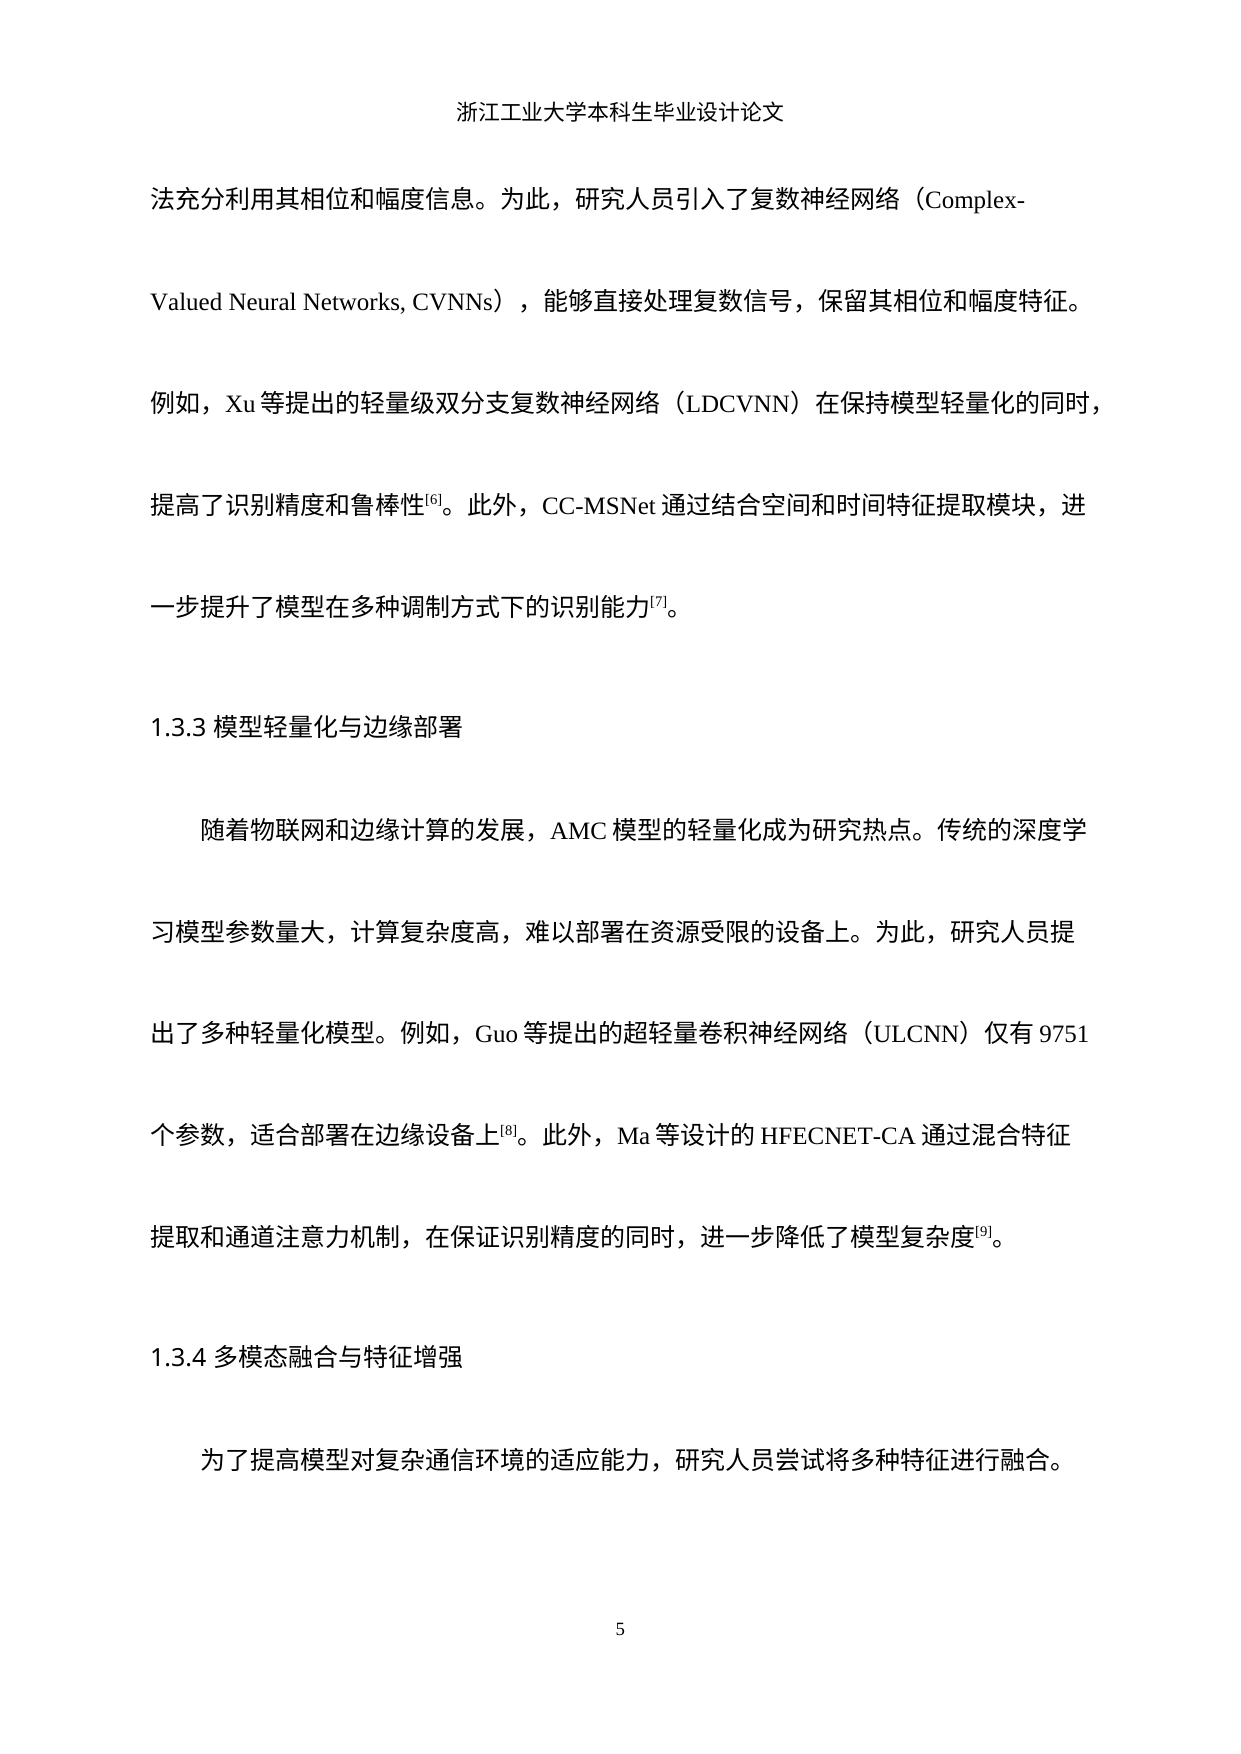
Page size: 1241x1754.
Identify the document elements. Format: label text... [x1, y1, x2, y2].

text 1.3.3 模型轻量化与边缘部署 [150, 691, 1090, 759]
text 随着物联网和边缘计算的发展，AMC模型的轻量化成为研究热点。传统的深度学习模型参数量大，计算复杂度高，难以部署在资源受限的设备上。为此，研究人员提出了多种轻量化模型。例如，Guo等提出的超轻量卷积神经网络（ULCNN）仅有9751个参数，适合部署在边缘设备上[8]。此外，Ma等设计的HFECNET-CA通过混合特征提取和通道注意力机制，在保证识别精度的同时，进一步降低了模型复杂度[9]。 [150, 794, 1090, 1270]
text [150, 164, 1090, 639]
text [150, 1425, 1090, 1493]
text 1.3.4 多模态融合与特征增强 [150, 1322, 1090, 1390]
